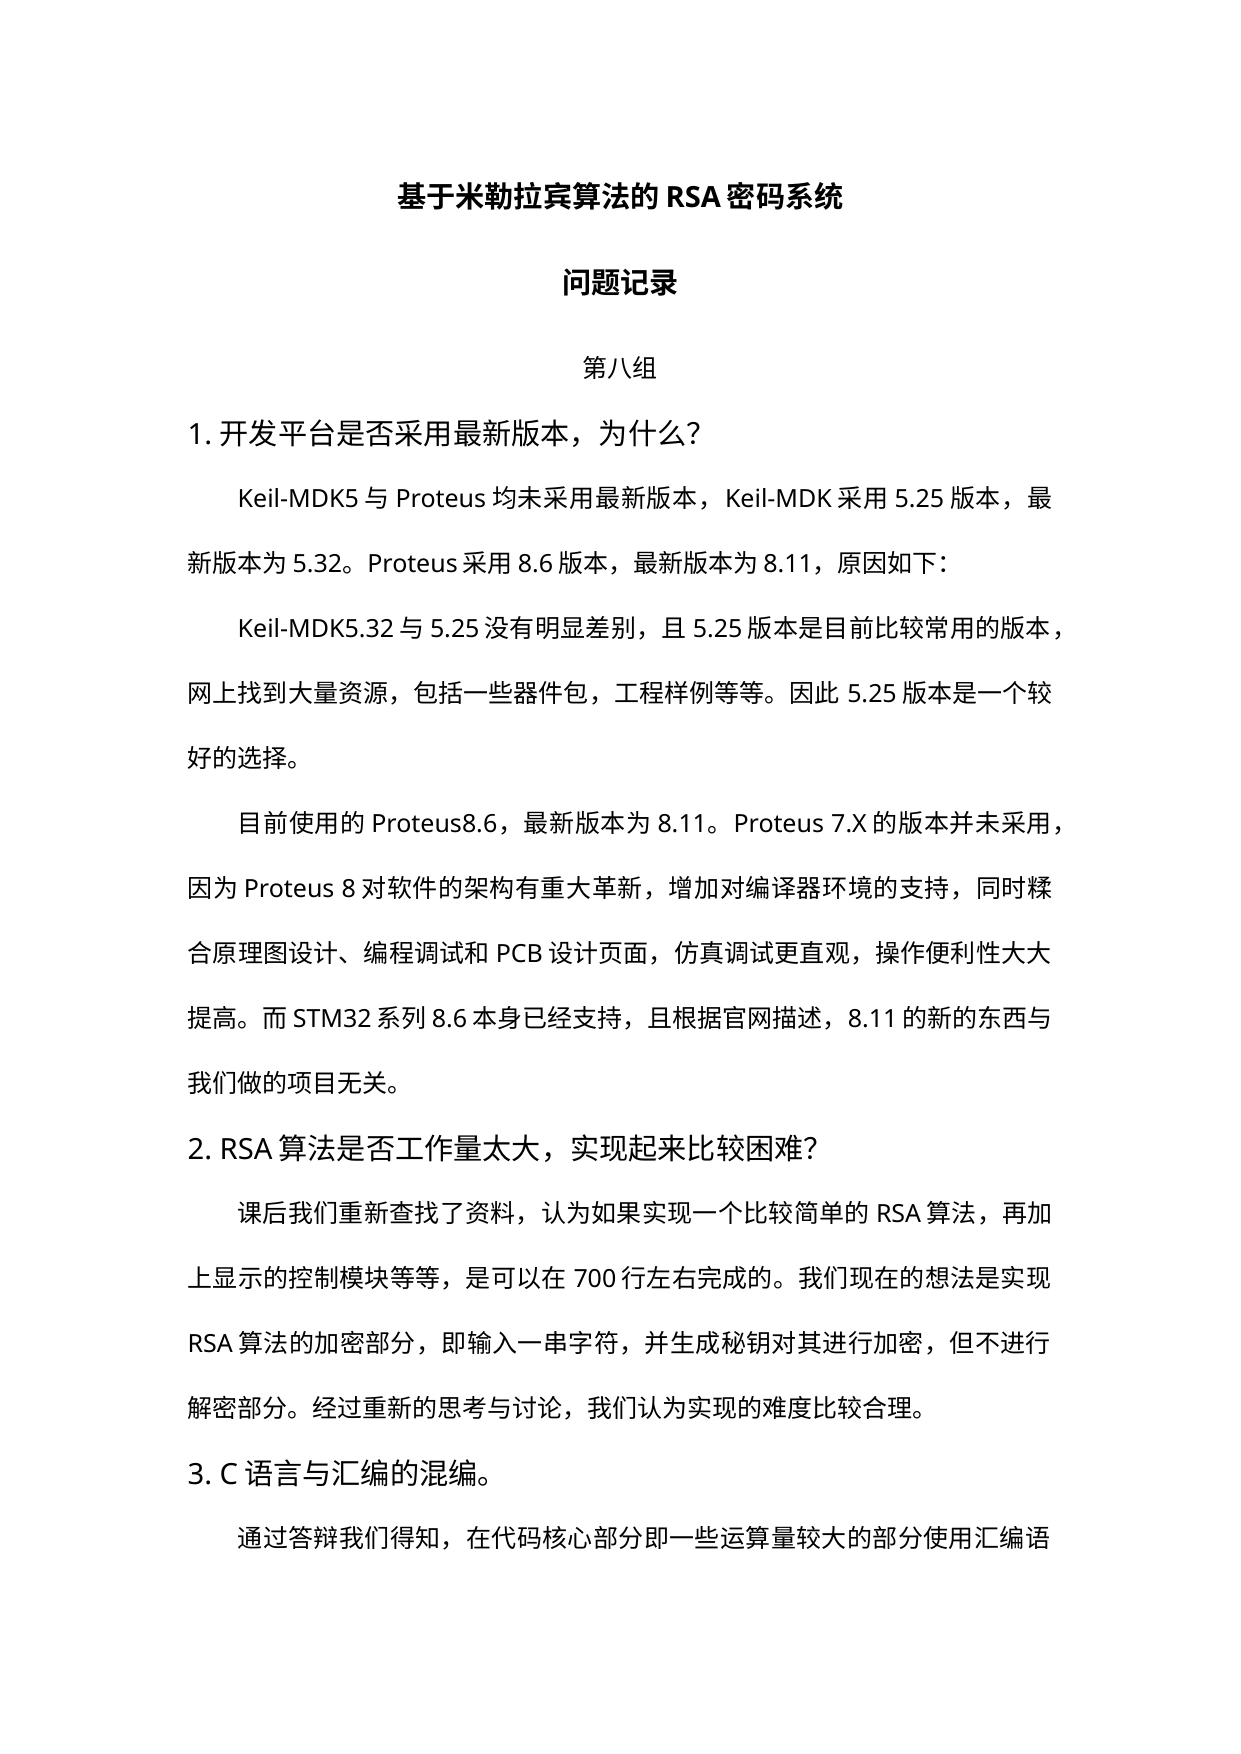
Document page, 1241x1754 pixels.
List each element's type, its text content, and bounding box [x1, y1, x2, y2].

text 1. 开发平台是否采用最新版本，为什么？ [187, 399, 1053, 464]
text 课后我们重新查找了资料，认为如果实现一个比较简单的RSA算法，再加上显示的控制模块等等，是可以在700行左右完成的。我们现在的想法是实现RSA算法的加密部分，即输入一串字符，并生成秘钥对其进行加密，但不进行解密部分。经过重新的思考与讨论，我们认为实现的难度比较合理。 [187, 1179, 1053, 1439]
text Keil-MDK5与Proteus均未采用最新版本，Keil-MDK采用5.25版本，最新版本为5.32。Proteus采用8.6版本，最新版本为8.11，原因如下： [187, 464, 1053, 594]
text 第八组 [187, 334, 1053, 399]
text Keil-MDK5.32与5.25没有明显差别，且5.25版本是目前比较常用的版本，网上找到大量资源，包括一些器件包，工程样例等等。因此5.25版本是一个较好的选择。 [187, 594, 1053, 789]
text 3. C语言与汇编的混编。 [187, 1439, 1053, 1504]
text 问题记录 [187, 248, 1053, 313]
text 目前使用的Proteus8.6，最新版本为8.11。Proteus 7.X的版本并未采用，因为Proteus 8对软件的架构有重大革新，增加对编译器环境的支持，同时糅合原理图设计、编程调试和PCB设计页面，仿真调试更直观，操作便利性大大提高。而STM32系列8.6本身已经支持，且根据官网描述，8.11的新的东西与我们做的项目无关。 [187, 789, 1053, 1114]
text 2. RSA算法是否工作量太大，实现起来比较困难？ [187, 1114, 1053, 1179]
text 基于米勒拉宾算法的RSA密码系统 [187, 162, 1053, 227]
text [187, 1504, 1053, 1569]
